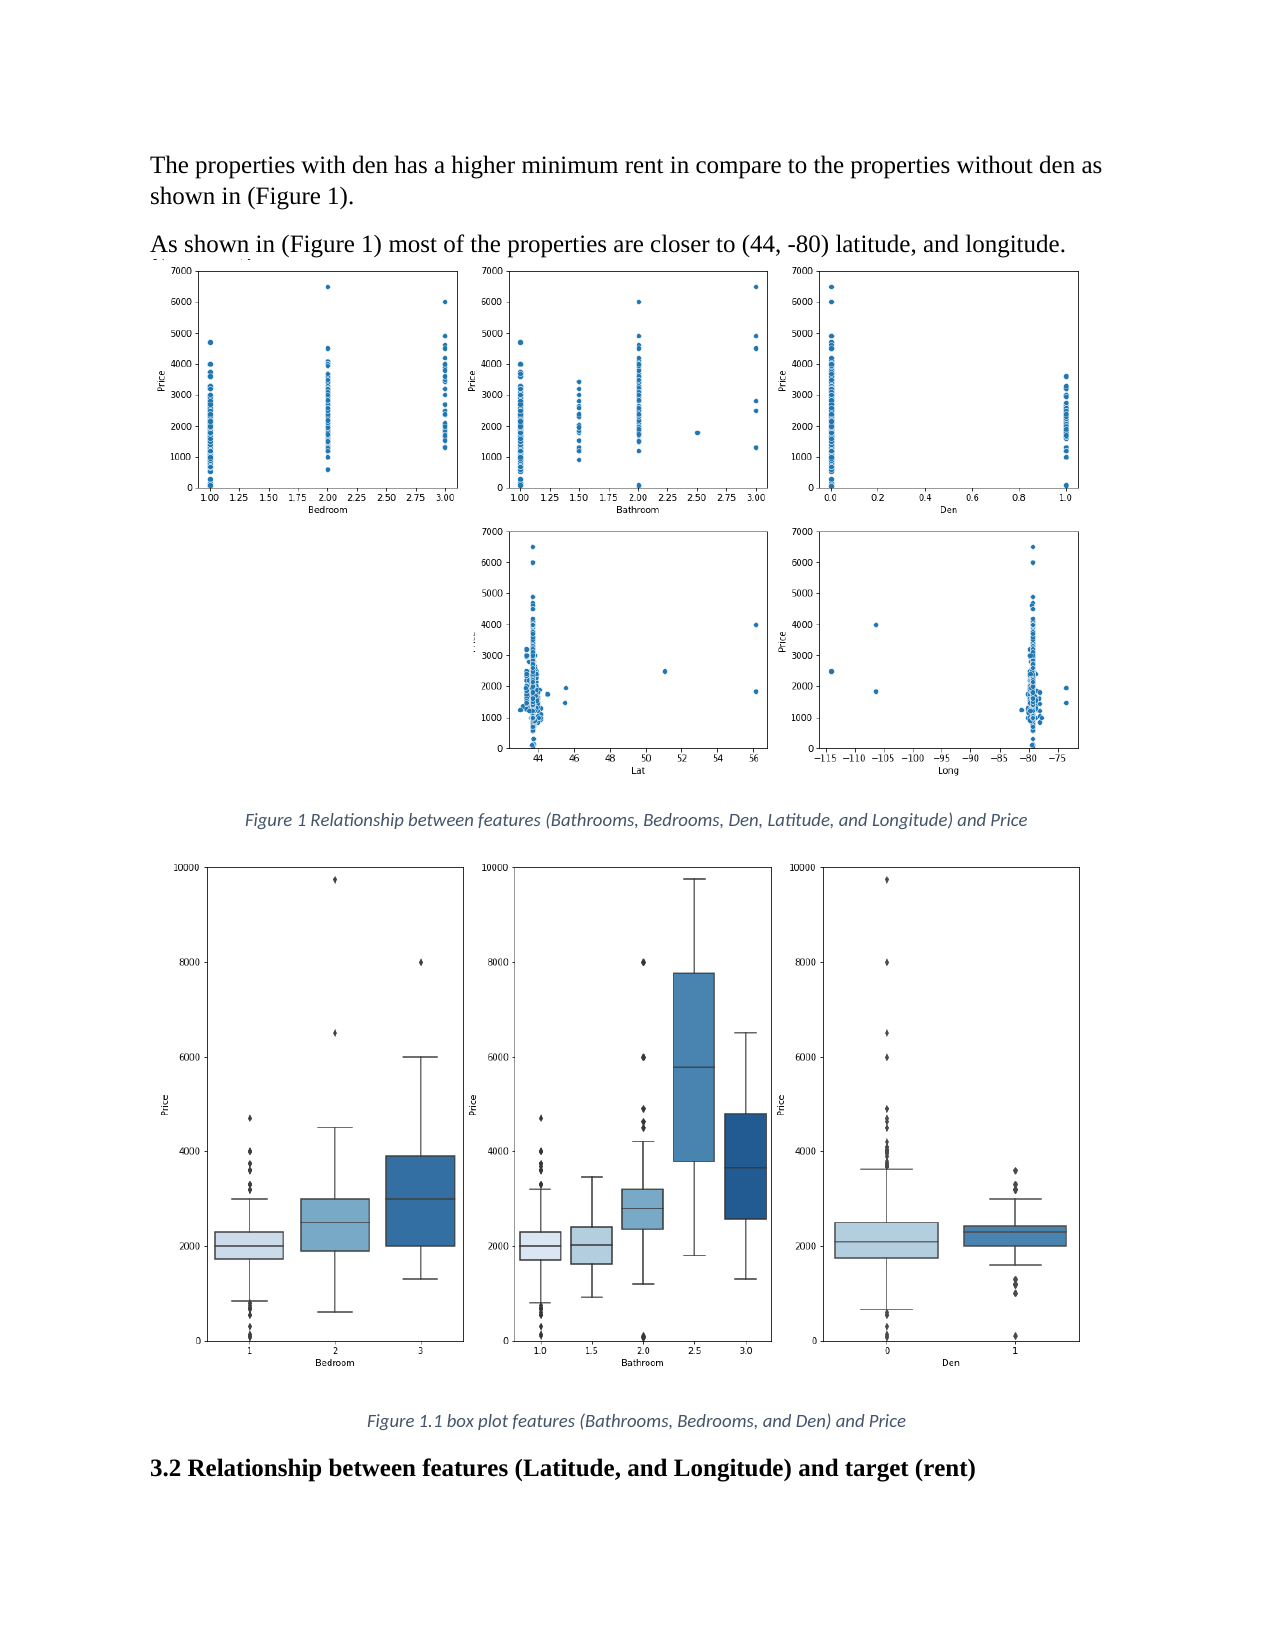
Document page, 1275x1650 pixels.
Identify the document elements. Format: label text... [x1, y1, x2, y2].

picture [150, 259, 1125, 790]
text Figure 1 Relationship between features (Bathrooms, Bedrooms, Den, Latitude, and Longitude) and Price [150, 808, 1125, 831]
text As shown in (Figure 1) most of the properties are closer to (44, -80) latitude, and longitude. [150, 229, 1125, 259]
list Relationship between features (Latitude, and Longitude) and target (rent) [792, 1453, 1125, 1482]
picture [150, 851, 1125, 1391]
text The properties with den has a higher minimum rent in compare to the properties without den as shown in (Figure 1). [150, 150, 1125, 210]
text Figure 1.1 box plot features (Bathrooms, Bedrooms, and Den) and Price [150, 1409, 1125, 1432]
list Relationship between features (Latitude, and Longitude) and target (rent) [150, 1453, 523, 1482]
